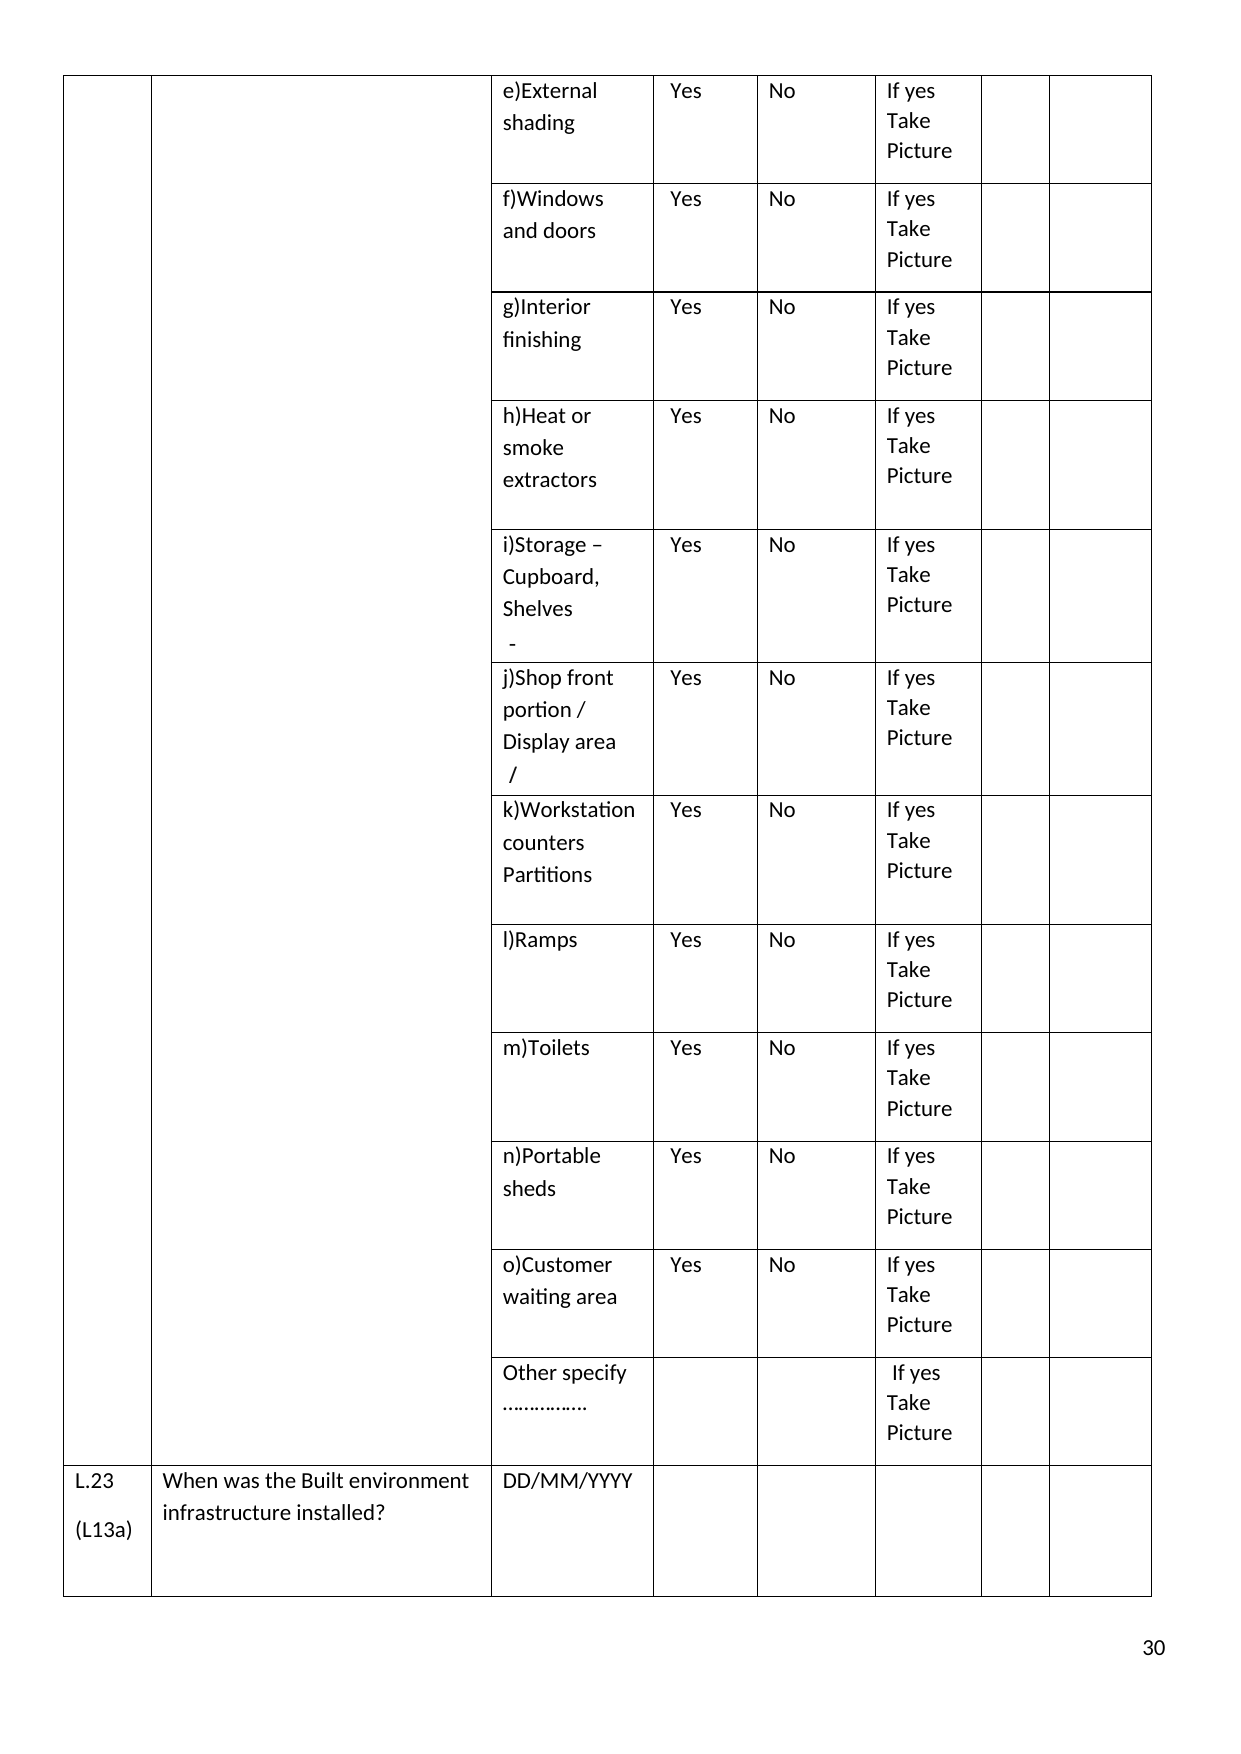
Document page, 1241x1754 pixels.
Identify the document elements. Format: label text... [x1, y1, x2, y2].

table_cell [982, 1358, 1049, 1465]
table_cell [1050, 401, 1151, 529]
table_cell f)Windows and doors [492, 184, 653, 291]
table_cell [982, 1142, 1049, 1249]
table_cell Yes [654, 530, 757, 662]
table_cell Yes [654, 1250, 757, 1357]
table_cell h)Heat or smoke extractors [492, 401, 653, 529]
table_cell [982, 1250, 1049, 1357]
table_cell [982, 663, 1049, 794]
table_cell [982, 1466, 1049, 1596]
table_cell [1050, 925, 1151, 1032]
table_cell [982, 796, 1049, 924]
table_cell No [758, 184, 875, 291]
table_cell [1050, 1358, 1151, 1465]
table_cell Yes [654, 925, 757, 1032]
table_cell No [758, 76, 875, 183]
table_cell If yes Take Picture [876, 1142, 981, 1249]
table_cell [982, 401, 1049, 529]
table_cell [982, 925, 1049, 1032]
table_cell e)External shading [492, 76, 653, 183]
table_cell [982, 184, 1049, 291]
table_cell [654, 1466, 757, 1596]
table_cell [1050, 293, 1151, 400]
table_cell [1050, 76, 1151, 183]
table_cell [982, 1033, 1049, 1141]
table_cell n)Portable sheds [492, 1142, 653, 1249]
table_cell o)Customer waiting area [492, 1250, 653, 1357]
table_cell [1050, 796, 1151, 924]
table_cell No [758, 796, 875, 924]
table_cell If yes Take Picture [876, 796, 981, 924]
table_cell If yes Take Picture [876, 530, 981, 662]
table_cell j)Shop front portion / Display area / [492, 663, 653, 794]
table_cell Yes [654, 1142, 757, 1249]
table_cell Yes [654, 293, 757, 400]
table_cell g)Interior finishing [492, 293, 653, 400]
table_cell No [758, 1250, 875, 1357]
table_cell [1050, 1250, 1151, 1357]
table_cell L.23 (L13a) [64, 1466, 151, 1596]
table_cell If yes Take Picture [876, 1033, 981, 1141]
table_cell No [758, 530, 875, 662]
table_cell Yes [654, 796, 757, 924]
table_cell Yes [654, 1033, 757, 1141]
table_cell [1050, 1033, 1151, 1141]
table_cell [982, 530, 1049, 662]
table_cell No [758, 401, 875, 529]
table_cell [758, 1358, 875, 1465]
table_cell If yes Take Picture [876, 1358, 981, 1465]
table_cell Yes [654, 184, 757, 291]
table_cell [1050, 530, 1151, 662]
table_cell [654, 1358, 757, 1465]
table_cell If yes Take Picture [876, 293, 981, 400]
table_cell When was the Built environment infrastructure installed? [152, 1466, 491, 1596]
table_cell Yes [654, 401, 757, 529]
table_cell If yes Take Picture [876, 184, 981, 291]
table_cell Other specify ……………. [492, 1358, 653, 1465]
table_cell If yes Take Picture [876, 1250, 981, 1357]
table_cell [982, 293, 1049, 400]
table_cell No [758, 663, 875, 794]
table_cell [982, 76, 1049, 183]
table_cell [1050, 1142, 1151, 1249]
table_cell If yes Take Picture [876, 76, 981, 183]
table_cell Yes [654, 663, 757, 794]
table_cell If yes Take Picture [876, 663, 981, 794]
table_cell No [758, 1142, 875, 1249]
table_cell l)Ramps [492, 925, 653, 1032]
table_cell i)Storage – Cupboard, Shelves - [492, 530, 653, 662]
table_cell [1050, 1466, 1151, 1596]
table_cell No [758, 293, 875, 400]
table_cell m)Toilets [492, 1033, 653, 1141]
table_cell [758, 1466, 875, 1596]
table_cell If yes Take Picture [876, 925, 981, 1032]
table_cell [1050, 184, 1151, 291]
table_cell k)Workstation counters Partitions [492, 796, 653, 924]
table_cell [1050, 663, 1151, 794]
table_cell Yes [654, 76, 757, 183]
table_cell No [758, 925, 875, 1032]
table_cell No [758, 1033, 875, 1141]
table_cell [876, 1466, 981, 1596]
table_cell If yes Take Picture [876, 401, 981, 529]
table_cell DD/MM/YYYY [492, 1466, 653, 1596]
